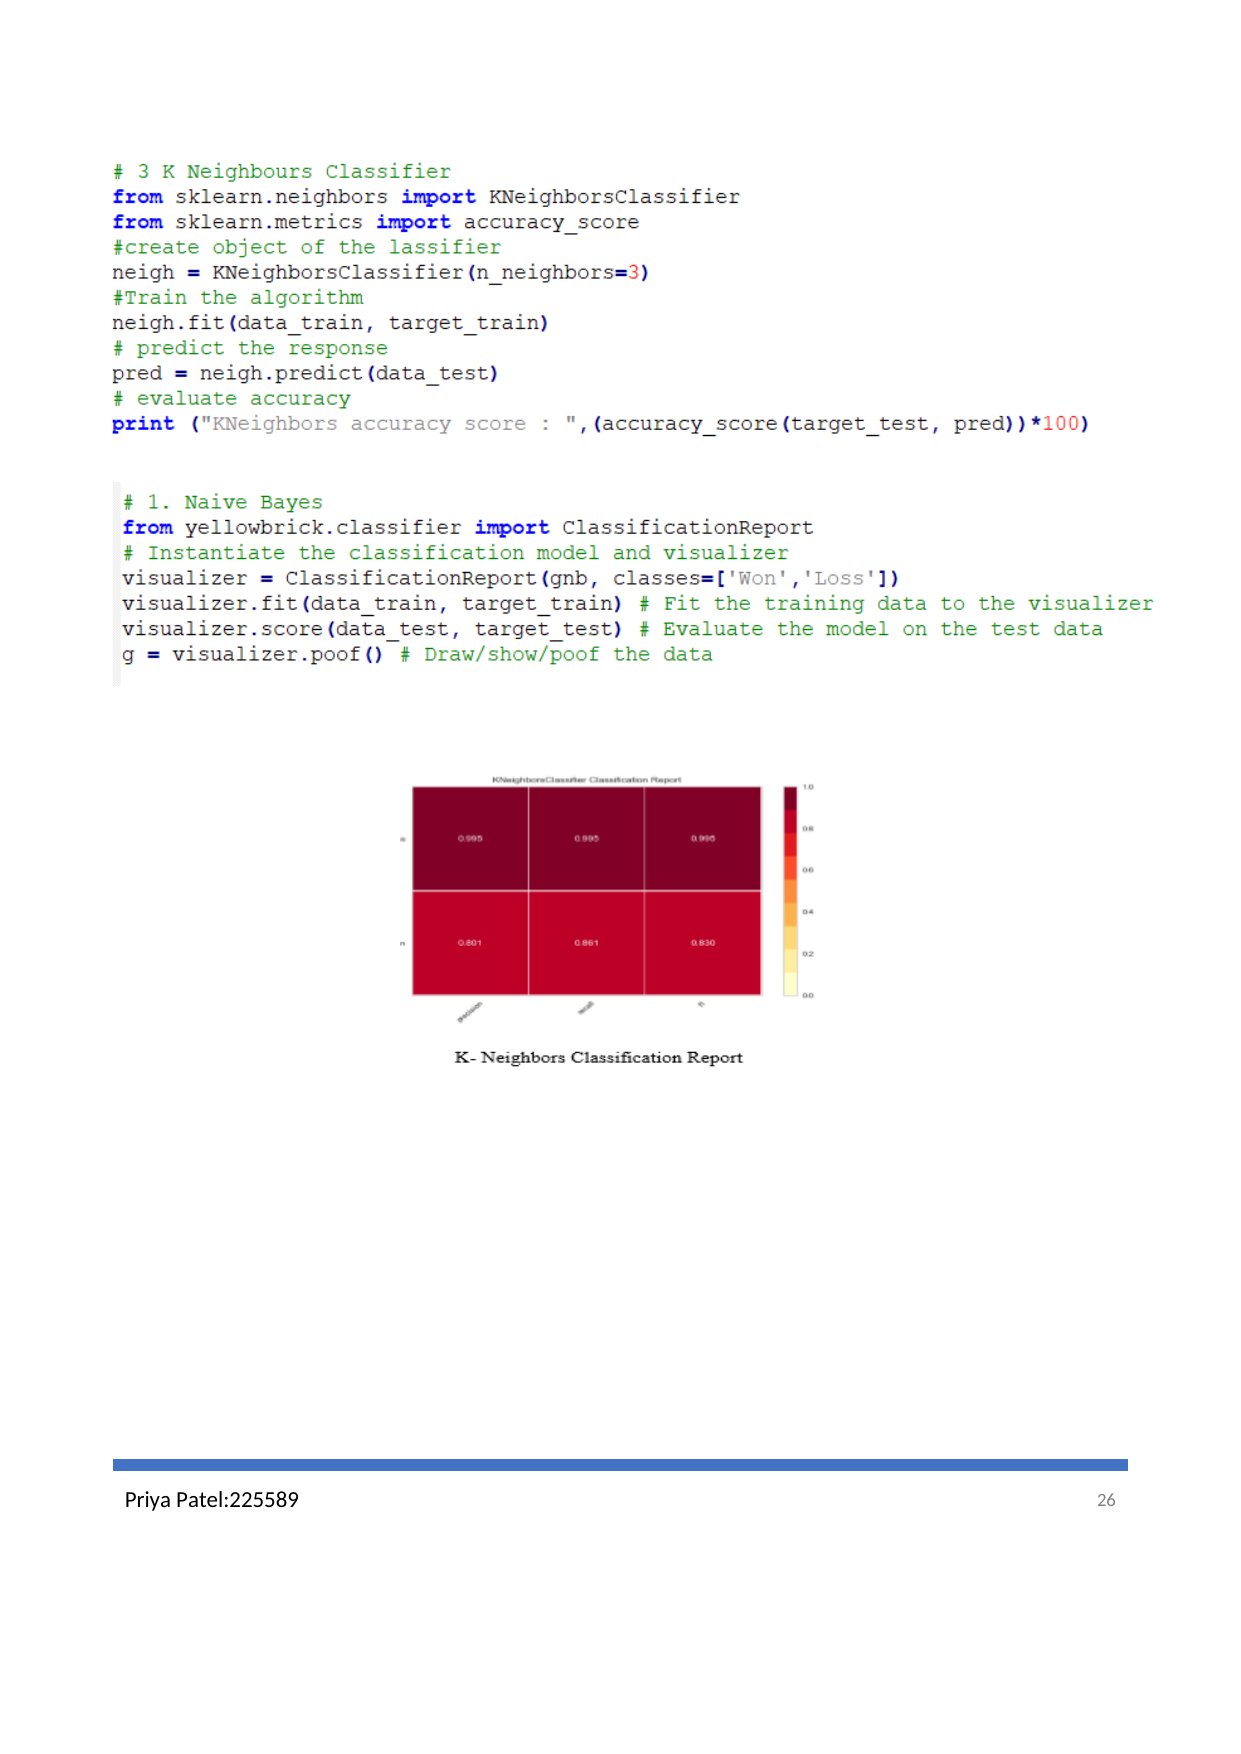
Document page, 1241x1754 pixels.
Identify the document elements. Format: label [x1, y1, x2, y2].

picture [112, 150, 1163, 464]
picture [112, 482, 1163, 686]
picture [400, 753, 841, 1076]
